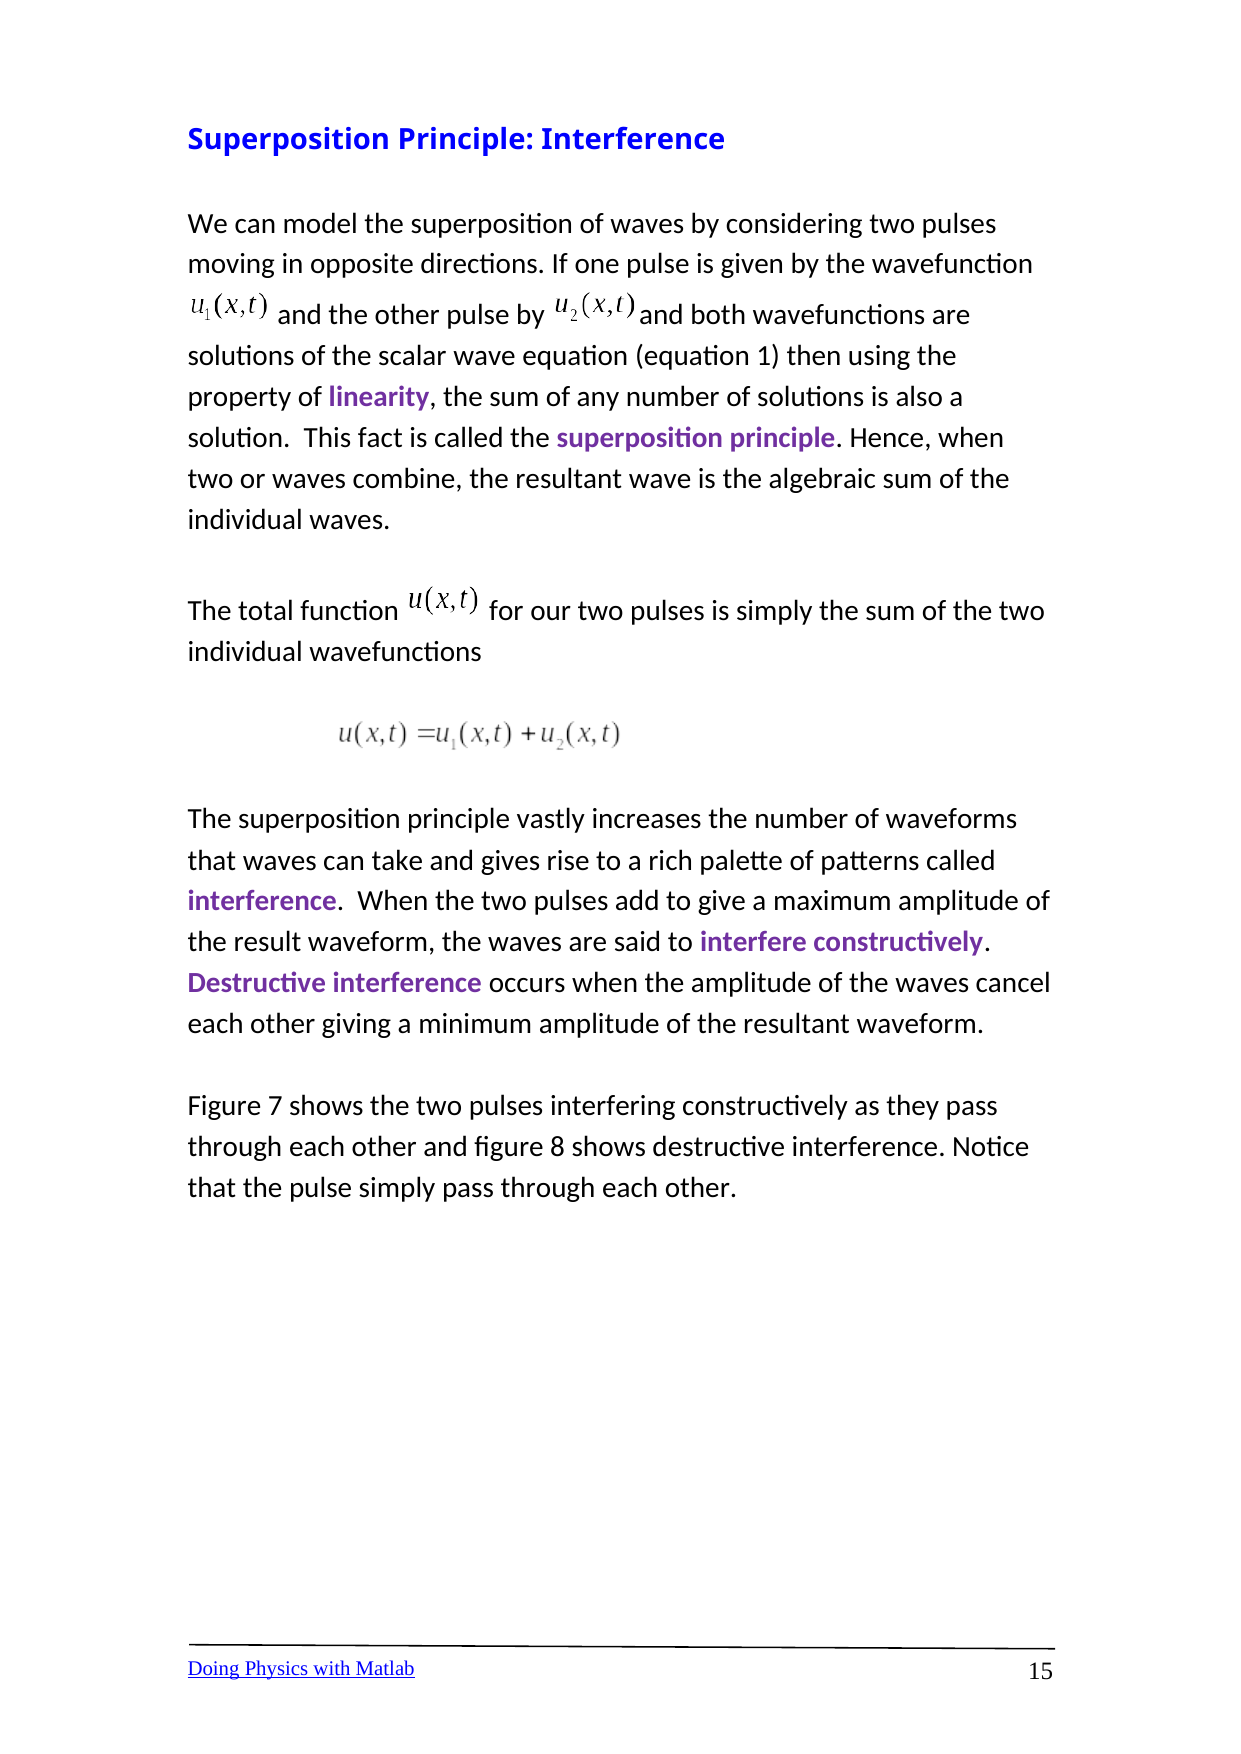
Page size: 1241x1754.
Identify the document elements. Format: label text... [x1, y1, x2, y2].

text Superposition Principle: Interference [187, 118, 1053, 158]
text The superposition principle vastly increases the number of waveforms that waves can take and gives rise to a rich palette of patterns called interference. When the two pulses add to give a maximum amplitude of the result waveform, the waves are said to interfere constructively. Destructive interference occurs when the amplitude of the waves cancel each other giving a minimum amplitude of the resultant waveform. [187, 801, 1053, 1041]
text Figure 7 shows the two pulses interfering constructively as they pass through each other and figure 8 shows destructive interference. Notice that the pulse simply pass through each other. [187, 1087, 1053, 1205]
text We can model the superposition of waves by considering two pulses moving in opposite directions. If one pulse is given by the wavefunction and the other pulse by and both wavefunctions are solutions of the scalar wave equation (equation 1) then using the property of linearity, the sum of any number of solutions is also a solution. This fact is called the superposition principle. Hence, when two or waves combine, the resultant wave is the algebraic sum of the individual waves. [187, 205, 1053, 537]
text The total function for our two pulses is simply the sum of the two individual wavefunctions [187, 583, 1053, 669]
